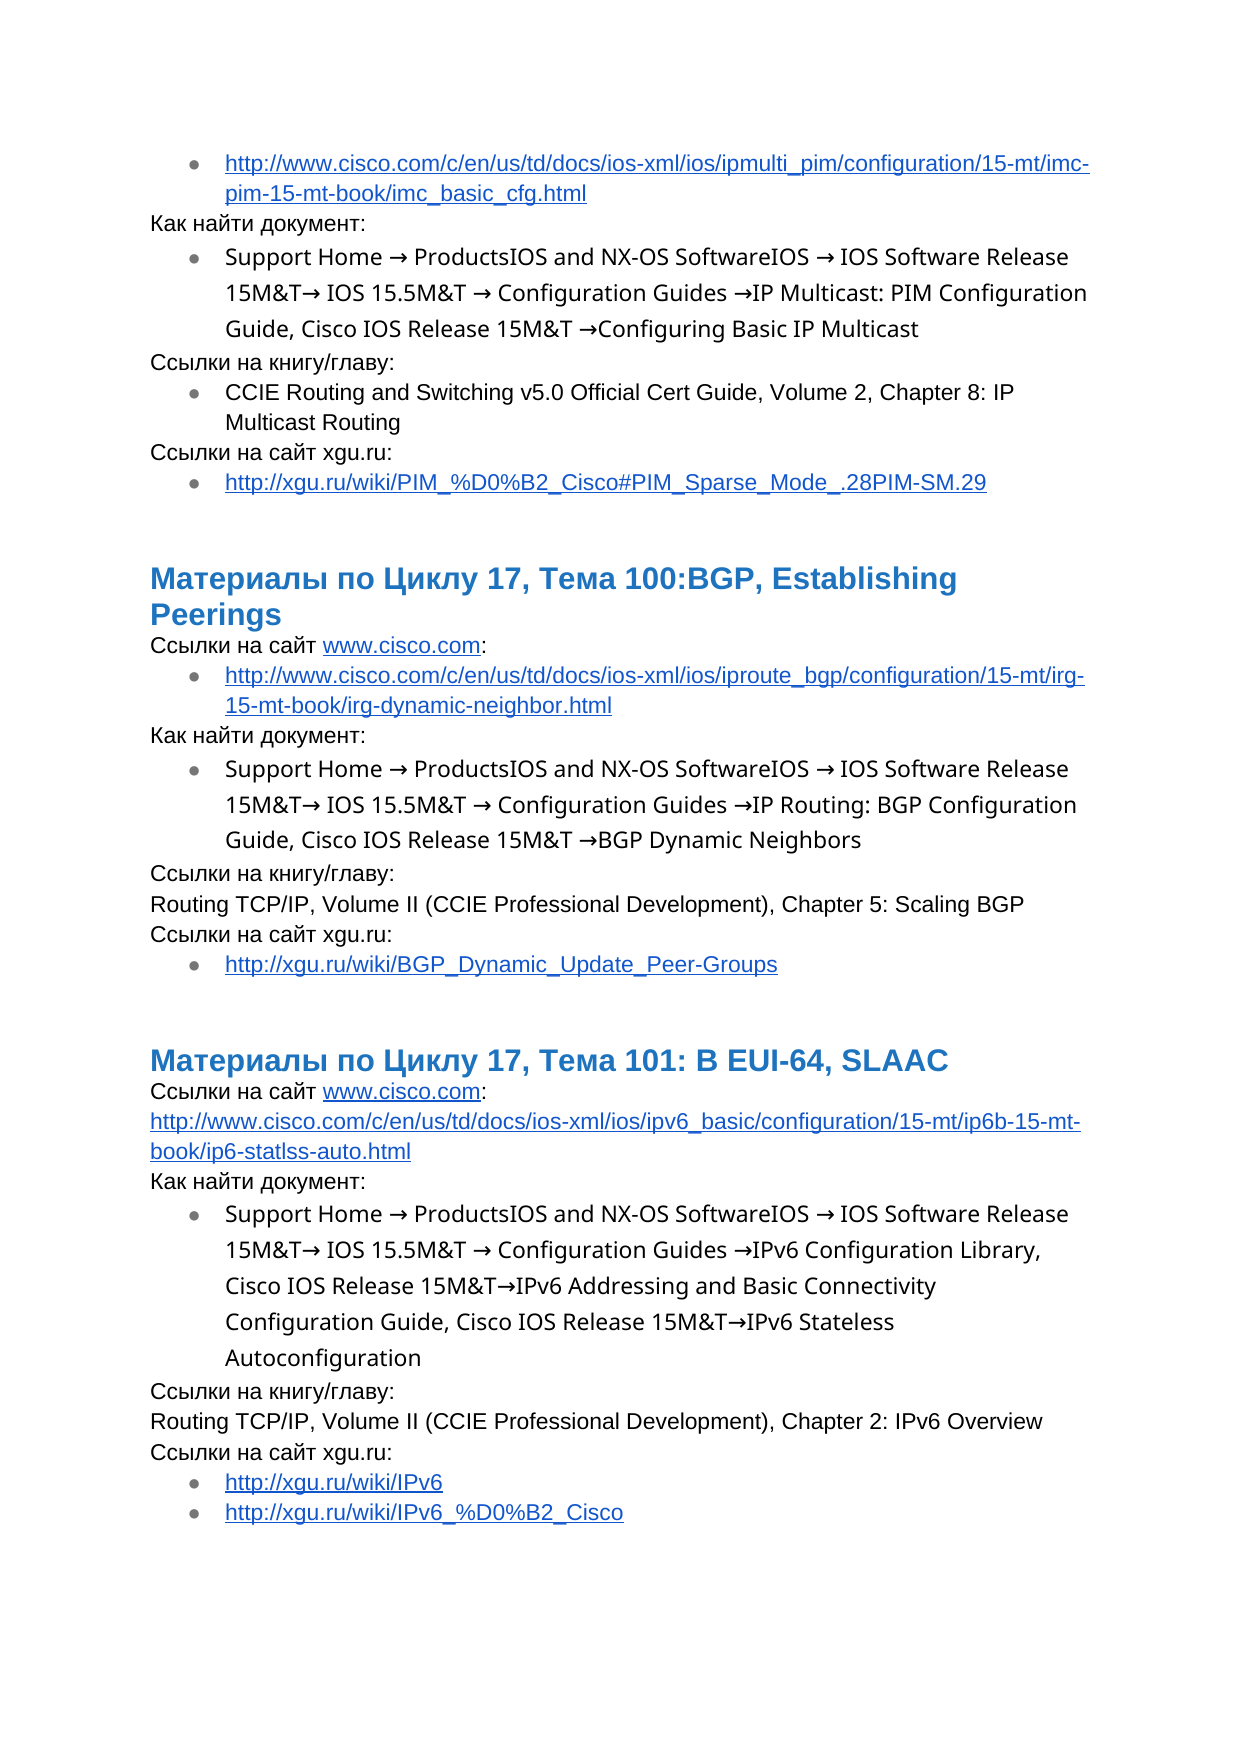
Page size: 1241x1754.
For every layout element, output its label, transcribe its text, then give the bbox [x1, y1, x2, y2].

list http://www.cisco.com/c/en/us/td/docs/ios-xml/ios/ipmulti_pim/configuration/15-mt/imc-pim-15-mt-book/imc_basic_cfg.html [187, 150, 1090, 207]
text Как найти документ: [150, 1168, 1090, 1194]
text Ссылки на сайт www.cisco.com: [150, 1078, 1090, 1104]
subtitle Материалы по Циклу 17, Тема 100:BGP, Establishing Peerings [150, 560, 1090, 632]
text Ссылки на книгу/главу: [150, 348, 1090, 375]
text Ссылки на сайт xgu.ru: [150, 921, 1090, 947]
list CCIE Routing and Switching v5.0 Official Cert Guide, Volume 2, Chapter 8: IP Multicast Routing [187, 379, 1090, 435]
list Support Home → ProductsIOS and NX-OS SoftwareIOS → IOS Software Release 15M&T→ IOS 15.5M&T → Configuration Guides →IP Multicast: PIM Configuration Guide, Cisco IOS Release 15M&T →Configuring Basic IP Multicast [187, 241, 1090, 344]
text Ссылки на книгу/главу: [150, 1378, 1090, 1404]
text Как найти документ: [150, 722, 1090, 749]
text Ссылки на книгу/главу: [150, 860, 1090, 887]
list http://www.cisco.com/c/en/us/td/docs/ios-xml/ios/iproute_bgp/configuration/15-mt/irg-15-mt-book/irg-dynamic-neighbor.html [187, 662, 1090, 718]
text Ссылки на сайт www.cisco.com: [150, 632, 1090, 658]
list http://xgu.ru/wiki/BGP_Dynamic_Update_Peer-Groups [187, 951, 1090, 977]
text Ссылки на сайт xgu.ru: [150, 1438, 1090, 1465]
text Ссылки на сайт xgu.ru: [150, 439, 1090, 465]
text Routing TCP/IP, Volume II (CCIE Professional Development), Chapter 5: Scaling BGP [150, 891, 1090, 917]
list http://xgu.ru/wiki/IPv6 [187, 1469, 1090, 1495]
list http://xgu.ru/wiki/IPv6_%D0%B2_Cisco [187, 1499, 1090, 1525]
list Support Home → ProductsIOS and NX-OS SoftwareIOS → IOS Software Release 15M&T→ IOS 15.5M&T → Configuration Guides →IP Routing: BGP Configuration Guide, Cisco IOS Release 15M&T →BGP Dynamic Neighbors [187, 753, 1090, 856]
list Support Home → ProductsIOS and NX-OS SoftwareIOS → IOS Software Release 15M&T→ IOS 15.5M&T → Configuration Guides →IPv6 Configuration Library, Cisco IOS Release 15M&T→IPv6 Addressing and Basic Connectivity Configuration Guide, Cisco IOS Release 15M&T→IPv6 Stateless Autoconfiguration [187, 1198, 1090, 1373]
text Routing TCP/IP, Volume II (CCIE Professional Development), Chapter 2: IPv6 Overview [150, 1408, 1090, 1435]
subtitle Материалы по Циклу 17, Тема 101: B EUI-64, SLAAC [150, 1042, 1090, 1078]
list http://xgu.ru/wiki/PIM_%D0%B2_Cisco#PIM_Sparse_Mode_.28PIM-SM.29 [187, 469, 1090, 496]
text http://www.cisco.com/c/en/us/td/docs/ios-xml/ios/ipv6_basic/configuration/15-mt/ip6b-15-mt-book/ip6-statlss-auto.html [150, 1108, 1090, 1164]
text Как найти документ: [150, 210, 1090, 237]
